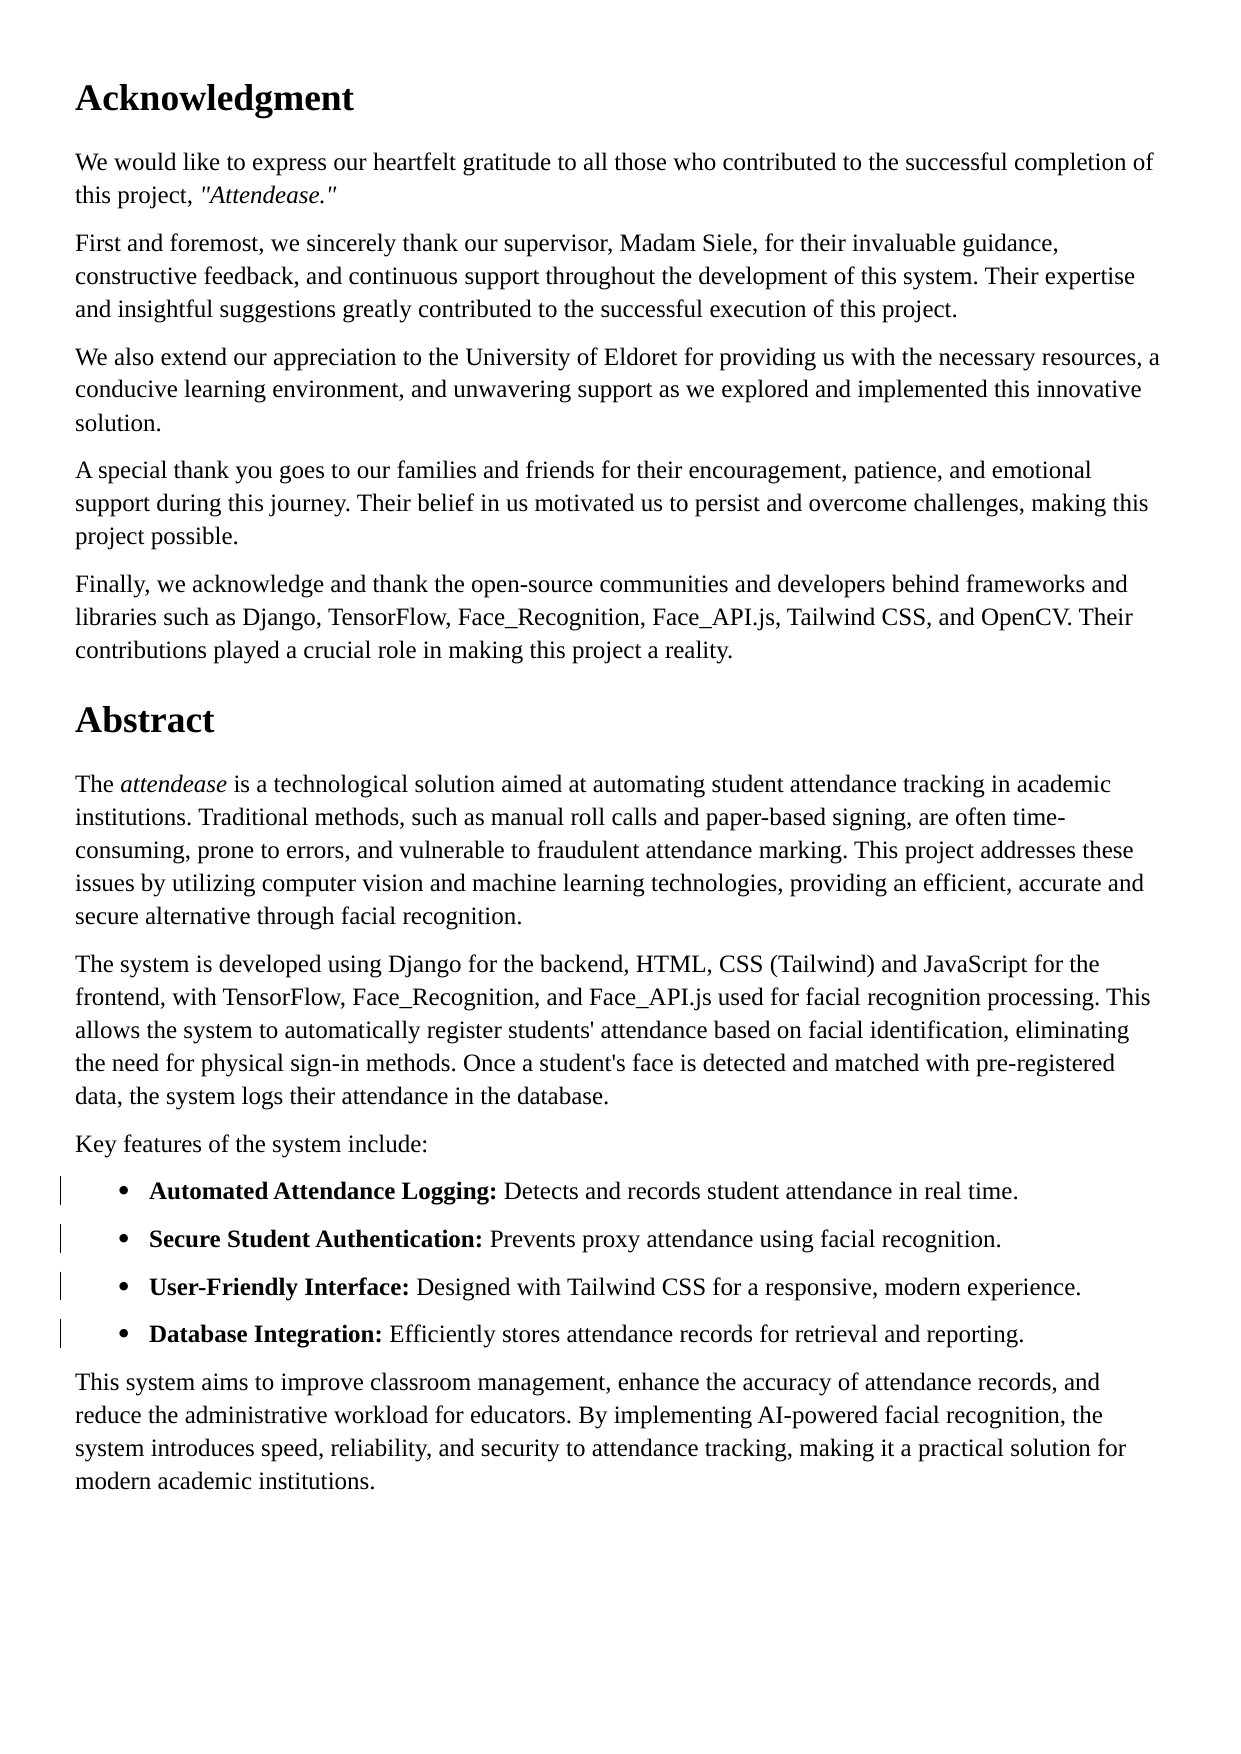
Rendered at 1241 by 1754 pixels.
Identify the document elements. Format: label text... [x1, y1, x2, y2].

subtitle Acknowledgment [75, 75, 1165, 118]
text The system is developed using Django for the backend, HTML, CSS (Tailwind) and JavaScript for the frontend, with TensorFlow, Face_Recognition, and Face_API.js used for facial recognition processing. This allows the system to automatically register students' attendance based on facial identification, eliminating the need for physical sign-in methods. Once a student's face is detected and matched with pre-registered data, the system logs their attendance in the database. [75, 949, 1165, 1110]
text A special thank you goes to our families and friends for their encouragement, patience, and emotional support during this journey. Their belief in us motivated us to persist and overcome challenges, making this project possible. [75, 455, 1165, 550]
list User-Friendly Interface: Designed with Tailwind CSS for a responsive, modern experience. [119, 1272, 1165, 1300]
text Key features of the system include: [75, 1129, 1165, 1157]
list Automated Attendance Logging: Detects and records student attendance in real time. [119, 1176, 1165, 1205]
list Database Integration: Efficiently stores attendance records for retrieval and reporting. [119, 1319, 1165, 1348]
text We would like to express our heartfelt gratitude to all those who contributed to the successful completion of this project, "Attendease." [75, 147, 1165, 209]
text This system aims to improve classroom management, enhance the accuracy of attendance records, and reduce the administrative workload for educators. By implementing AI-powered facial recognition, the system introduces speed, reliability, and security to attendance tracking, making it a practical solution for modern academic institutions. [75, 1367, 1165, 1494]
list Secure Student Authentication: Prevents proxy attendance using facial recognition. [119, 1224, 1165, 1253]
text The attendease is a technological solution aimed at automating student attendance tracking in academic institutions. Traditional methods, such as manual roll calls and paper-based signing, are often time-consuming, prone to errors, and vulnerable to fraudulent attendance marking. This project addresses these issues by utilizing computer vision and machine learning technologies, providing an efficient, accurate and secure alternative through facial recognition. [75, 769, 1165, 930]
text Finally, we acknowledge and thank the open-source communities and developers behind frameworks and libraries such as Django, TensorFlow, Face_Recognition, Face_API.js, Tailwind CSS, and OpenCV. Their contributions played a crucial role in making this project a reality. [75, 569, 1165, 664]
text We also extend our appreciation to the University of Eldoret for providing us with the necessary resources, a conducive learning environment, and unwavering support as we explored and implemented this innovative solution. [75, 342, 1165, 436]
subtitle Abstract [75, 697, 1165, 740]
text First and foremost, we sincerely thank our supervisor, Madam Siele, for their invaluable guidance, constructive feedback, and continuous support throughout the development of this system. Their expertise and insightful suggestions greatly contributed to the successful execution of this project. [75, 228, 1165, 323]
